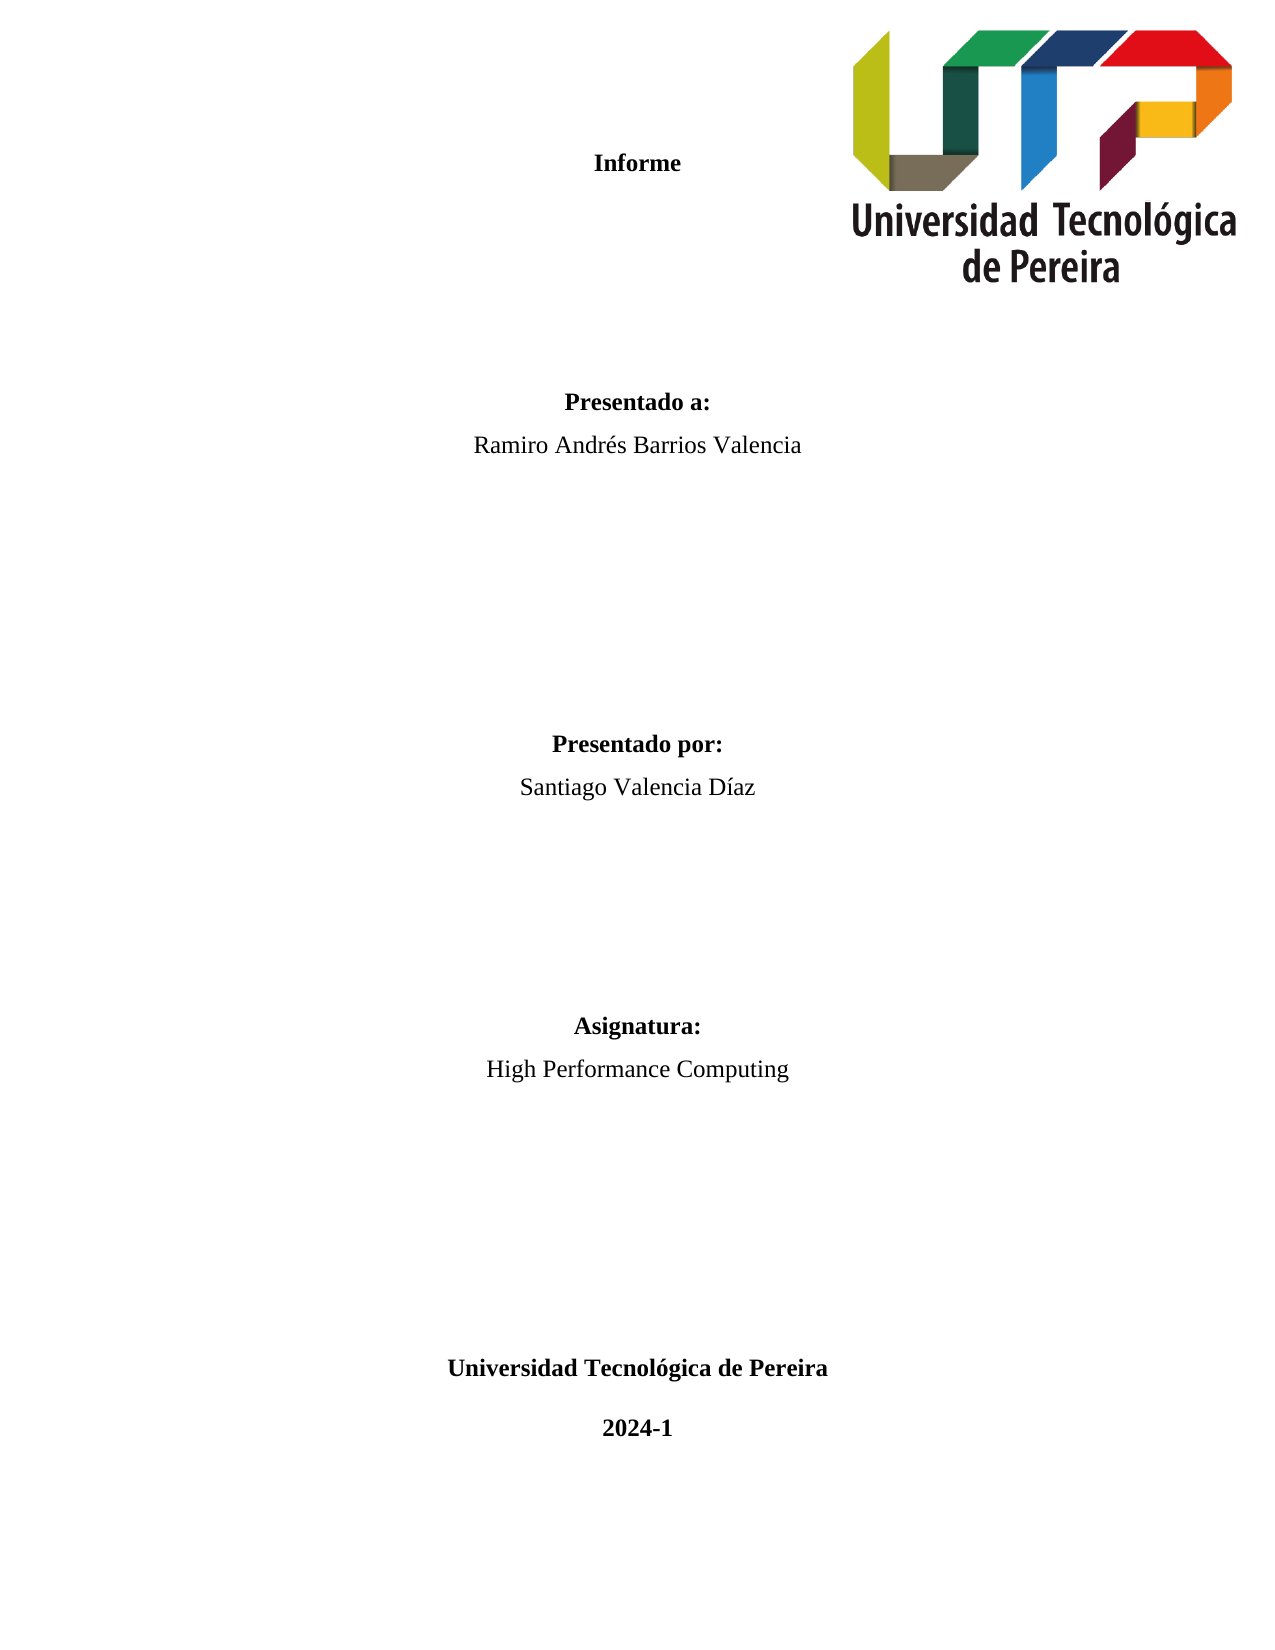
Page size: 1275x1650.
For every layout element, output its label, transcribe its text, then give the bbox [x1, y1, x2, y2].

picture [843, 27, 1244, 285]
text 2024-1 [177, 1413, 1098, 1442]
text Informe [177, 148, 843, 176]
text Presentado a: Ramiro Andrés Barrios Valencia [177, 387, 1098, 459]
text Presentado por: Santiago Valencia Díaz [177, 729, 1098, 801]
text Universidad Tecnológica de Pereira [177, 1353, 1098, 1382]
text Asignatura: High Performance Computing [177, 1011, 1098, 1083]
